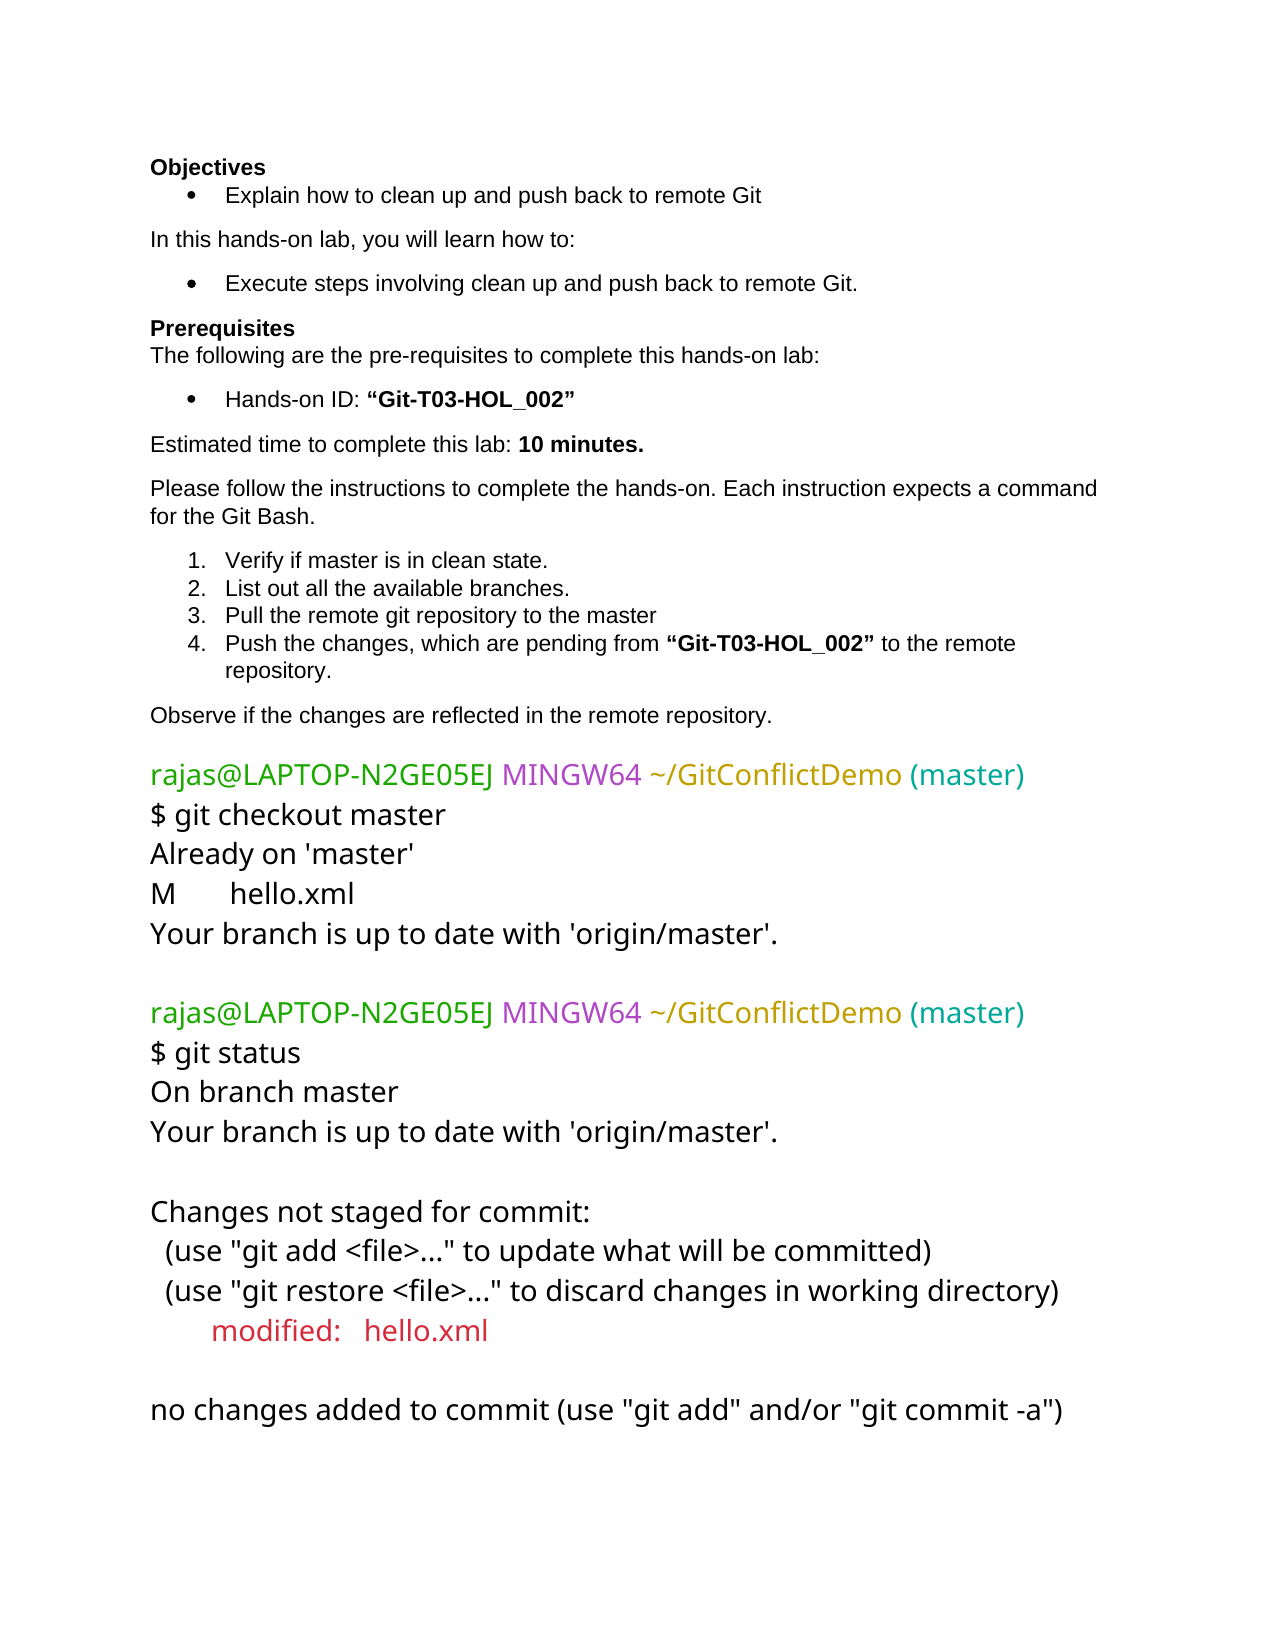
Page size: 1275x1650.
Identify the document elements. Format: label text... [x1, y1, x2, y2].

subtitle Objectives [150, 154, 1125, 181]
list Hands-on ID: “Git-T03-HOL_002” [187, 386, 1125, 413]
subtitle Prerequisites [150, 314, 1125, 341]
text M hello.xml [150, 873, 1125, 913]
text Estimated time to complete this lab: 10 minutes. [150, 431, 1125, 457]
list Push the changes, which are pending from “Git-T03-HOL_002” to the remote repository. [187, 630, 1125, 684]
list List out all the available branches. [187, 574, 1125, 601]
text rajas@LAPTOP-N2GE05EJ MINGW64 ~/GitConflictDemo (master) [150, 728, 1125, 794]
text no changes added to commit (use "git add" and/or "git commit -a") [150, 1389, 1125, 1429]
list Verify if master is in clean state. [187, 547, 1125, 573]
list Execute steps involving clean up and push back to remote Git. [187, 270, 1125, 297]
text On branch master [150, 1072, 1125, 1111]
text $ git checkout master [150, 794, 1125, 834]
text Already on 'master' [150, 834, 1125, 873]
text In this hands-on lab, you will learn how to: [150, 226, 1125, 252]
text Observe if the changes are reflected in the remote repository. [150, 702, 1125, 728]
text (use "git add <file>..." to update what will be committed) [150, 1231, 1125, 1270]
list Explain how to clean up and push back to remote Git [187, 182, 1125, 208]
text Please follow the instructions to complete the hands-on. Each instruction expects a command for the Git Bash. [150, 475, 1125, 529]
text Your branch is up to date with 'origin/master'. [150, 1111, 1125, 1151]
text Changes not staged for commit: [150, 1191, 1125, 1231]
text The following are the pre-requisites to complete this hands-on lab: [150, 342, 1125, 368]
text (use "git restore <file>..." to discard changes in working directory) [150, 1270, 1125, 1310]
text Your branch is up to date with 'origin/master'. [150, 913, 1125, 953]
text rajas@LAPTOP-N2GE05EJ MINGW64 ~/GitConflictDemo (master) [150, 992, 1125, 1032]
text modified: hello.xml [150, 1310, 1125, 1349]
text $ git status [150, 1032, 1125, 1072]
list Pull the remote git repository to the master [187, 602, 1125, 628]
